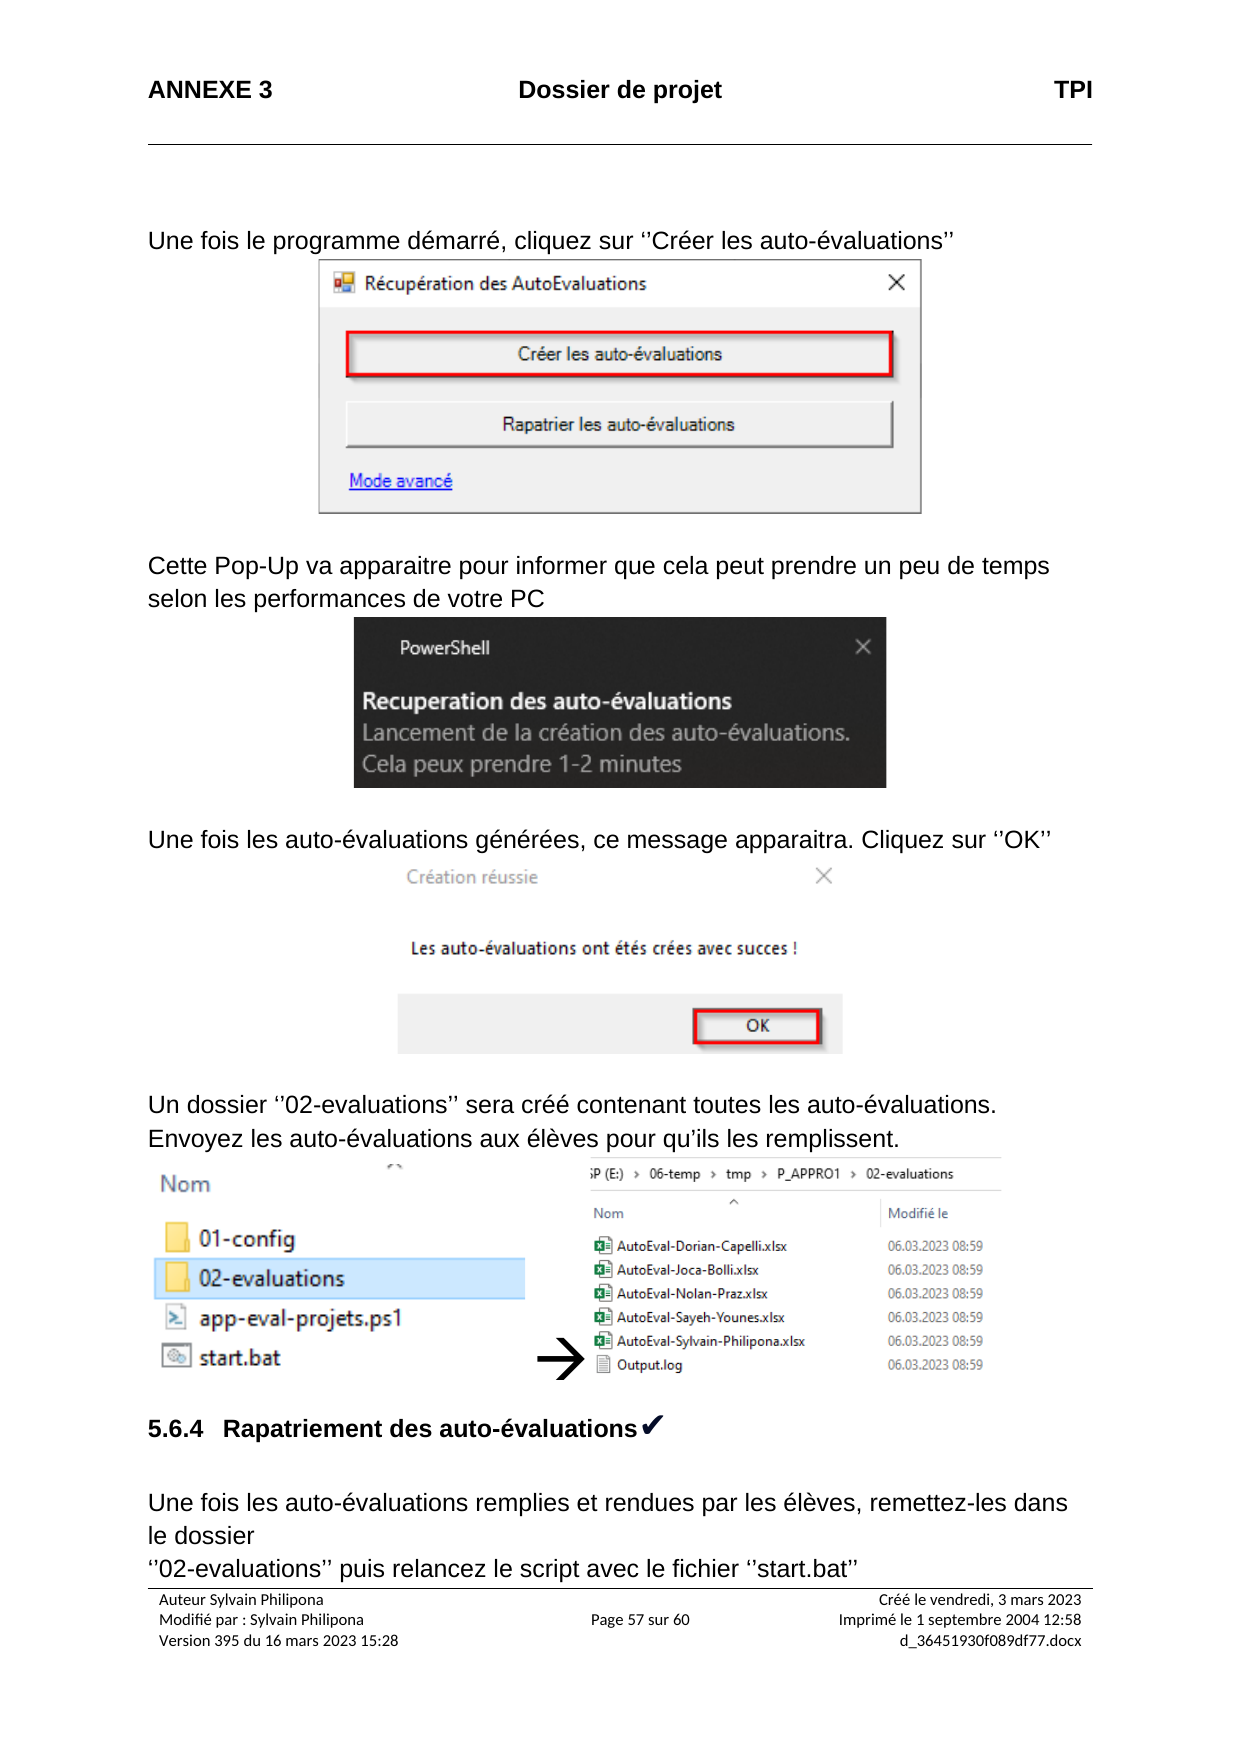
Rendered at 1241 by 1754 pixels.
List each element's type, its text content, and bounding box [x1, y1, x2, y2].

text Un dossier ‘’02-evaluations’’ sera créé contenant toutes les auto-évaluations. [148, 1091, 1092, 1119]
text Envoyez les auto-évaluations aux élèves pour qu’ils les remplissent. [148, 1123, 1092, 1152]
text Une fois les auto-évaluations générées, ce message apparaitra. Cliquez sur ‘’OK’’ [148, 825, 1092, 854]
picture [318, 259, 922, 514]
picture [147, 1164, 526, 1381]
text Cette Pop-Up va apparaitre pour informer que cela peut prendre un peu de temps selon les performances de votre PC [148, 551, 1092, 613]
picture [353, 617, 887, 788]
picture [397, 857, 843, 1054]
picture [590, 1156, 1002, 1381]
text Une fois le programme démarré, cliquez sur ‘’Créer les auto-évaluations’’ [148, 226, 1092, 255]
text Une fois les auto-évaluations remplies et rendues par les élèves, remettez-les dans le dossier [148, 1488, 1092, 1550]
text ‘’02-evaluations’’ puis relancez le script avec le fichier ‘’start.bat’’ [148, 1554, 1092, 1583]
subtitle Rapatriement des auto-évaluations✔ [148, 1401, 1092, 1448]
